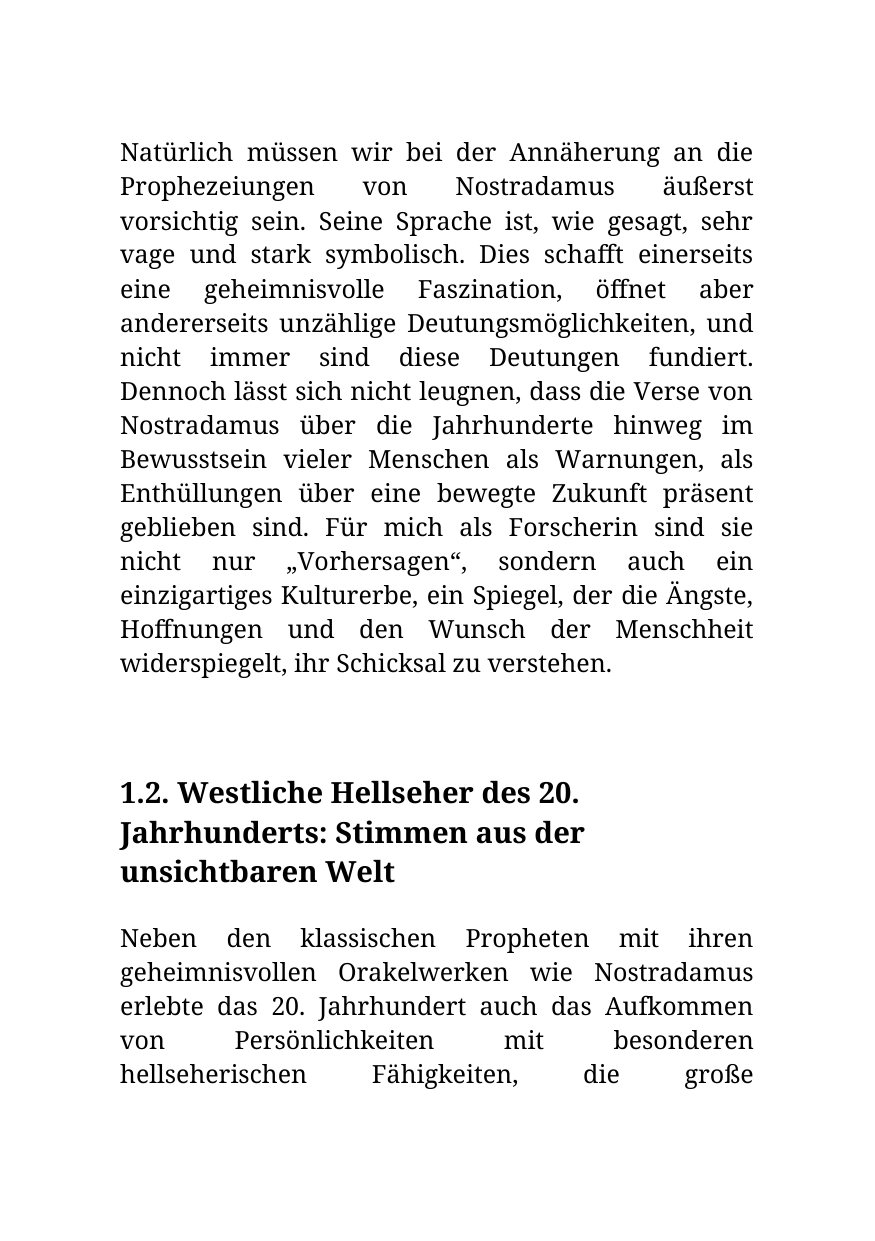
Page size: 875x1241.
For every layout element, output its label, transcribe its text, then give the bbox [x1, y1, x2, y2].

text Natürlich müssen wir bei der Annäherung an die Prophezeiungen von Nostradamus äußerst vorsichtig sein. Seine Sprache ist, wie gesagt, sehr vage und stark symbolisch. Dies schafft einerseits eine geheimnisvolle Faszination, öffnet aber andererseits unzählige Deutungsmöglichkeiten, und nicht immer sind diese Deutungen fundiert. Dennoch lässt sich nicht leugnen, dass die Verse von Nostradamus über die Jahrhunderte hinweg im Bewusstsein vieler Menschen als Warnungen, als Enthüllungen über eine bewegte Zukunft präsent geblieben sind. Für mich als Forscherin sind sie nicht nur „Vorhersagen“, sondern auch ein einzigartiges Kulturerbe, ein Spiegel, der die Ängste, Hoffnungen und den Wunsch der Menschheit widerspiegelt, ihr Schicksal zu verstehen. [120, 135, 754, 680]
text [120, 921, 754, 1091]
text 1.2. Westliche Hellseher des 20. Jahrhunderts: Stimmen aus der unsichtbaren Welt [120, 772, 754, 891]
